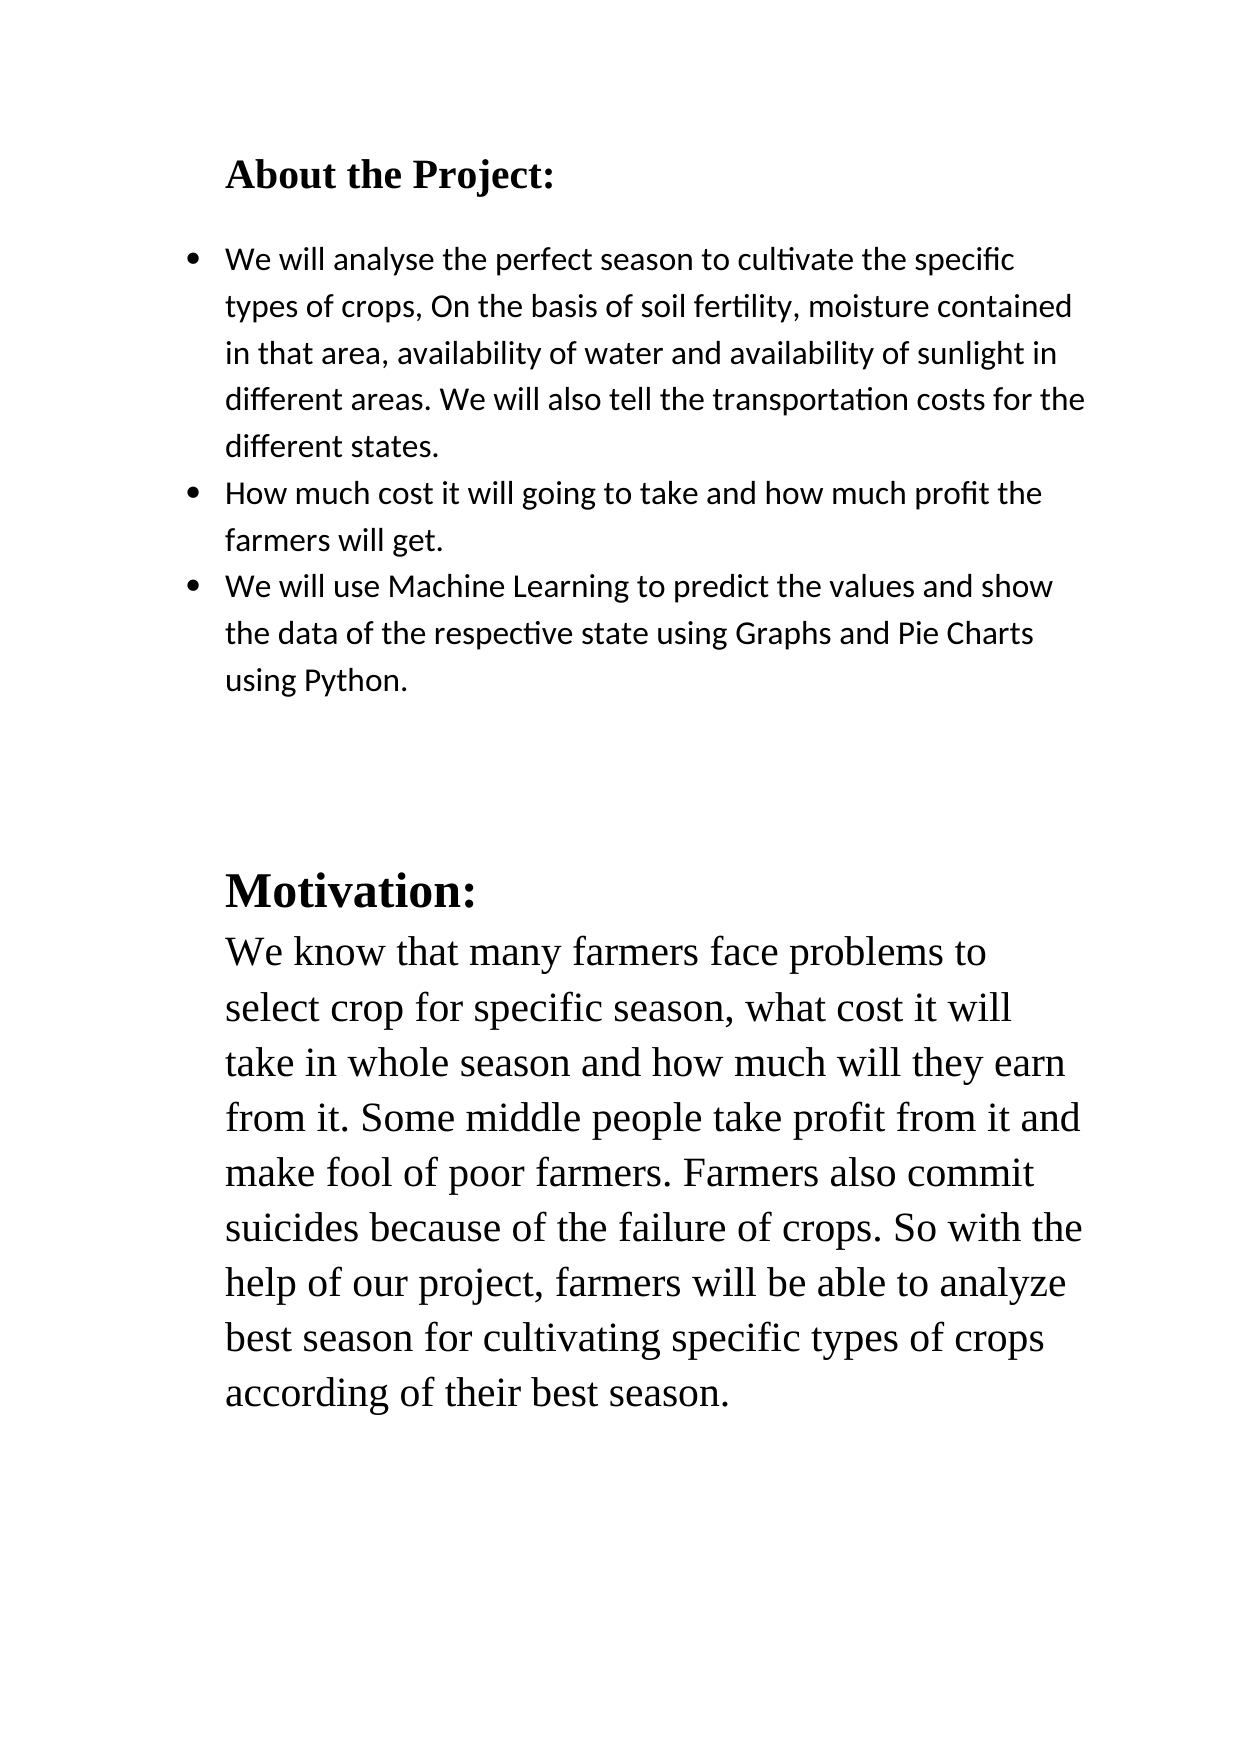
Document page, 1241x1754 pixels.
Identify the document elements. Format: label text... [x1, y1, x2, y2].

list How much cost it will going to take and how much profit the farmers will get. [187, 472, 1091, 559]
list About the Project: [225, 150, 1091, 198]
list We will analyse the perfect season to cultivate the specific types of crops, On the basis of soil fertility, moisture contained in that area, availability of water and availability of sunlight in different areas. We will also tell the transportation costs for the different states. [187, 238, 1091, 466]
list We know that many farmers face problems to select crop for specific season, what cost it will take in whole season and how much will they earn from it. Some middle people take profit from it and make fool of poor farmers. Farmers also commit suicides because of the failure of crops. So with the help of our project, farmers will be able to analyze best season for cultivating specific types of crops according of their best season. [225, 927, 1091, 1416]
list We will use Machine Learning to predict the values and show the data of the respective state using Graphs and Pie Charts using Python. [187, 566, 1091, 700]
list Motivation: [225, 861, 1091, 918]
